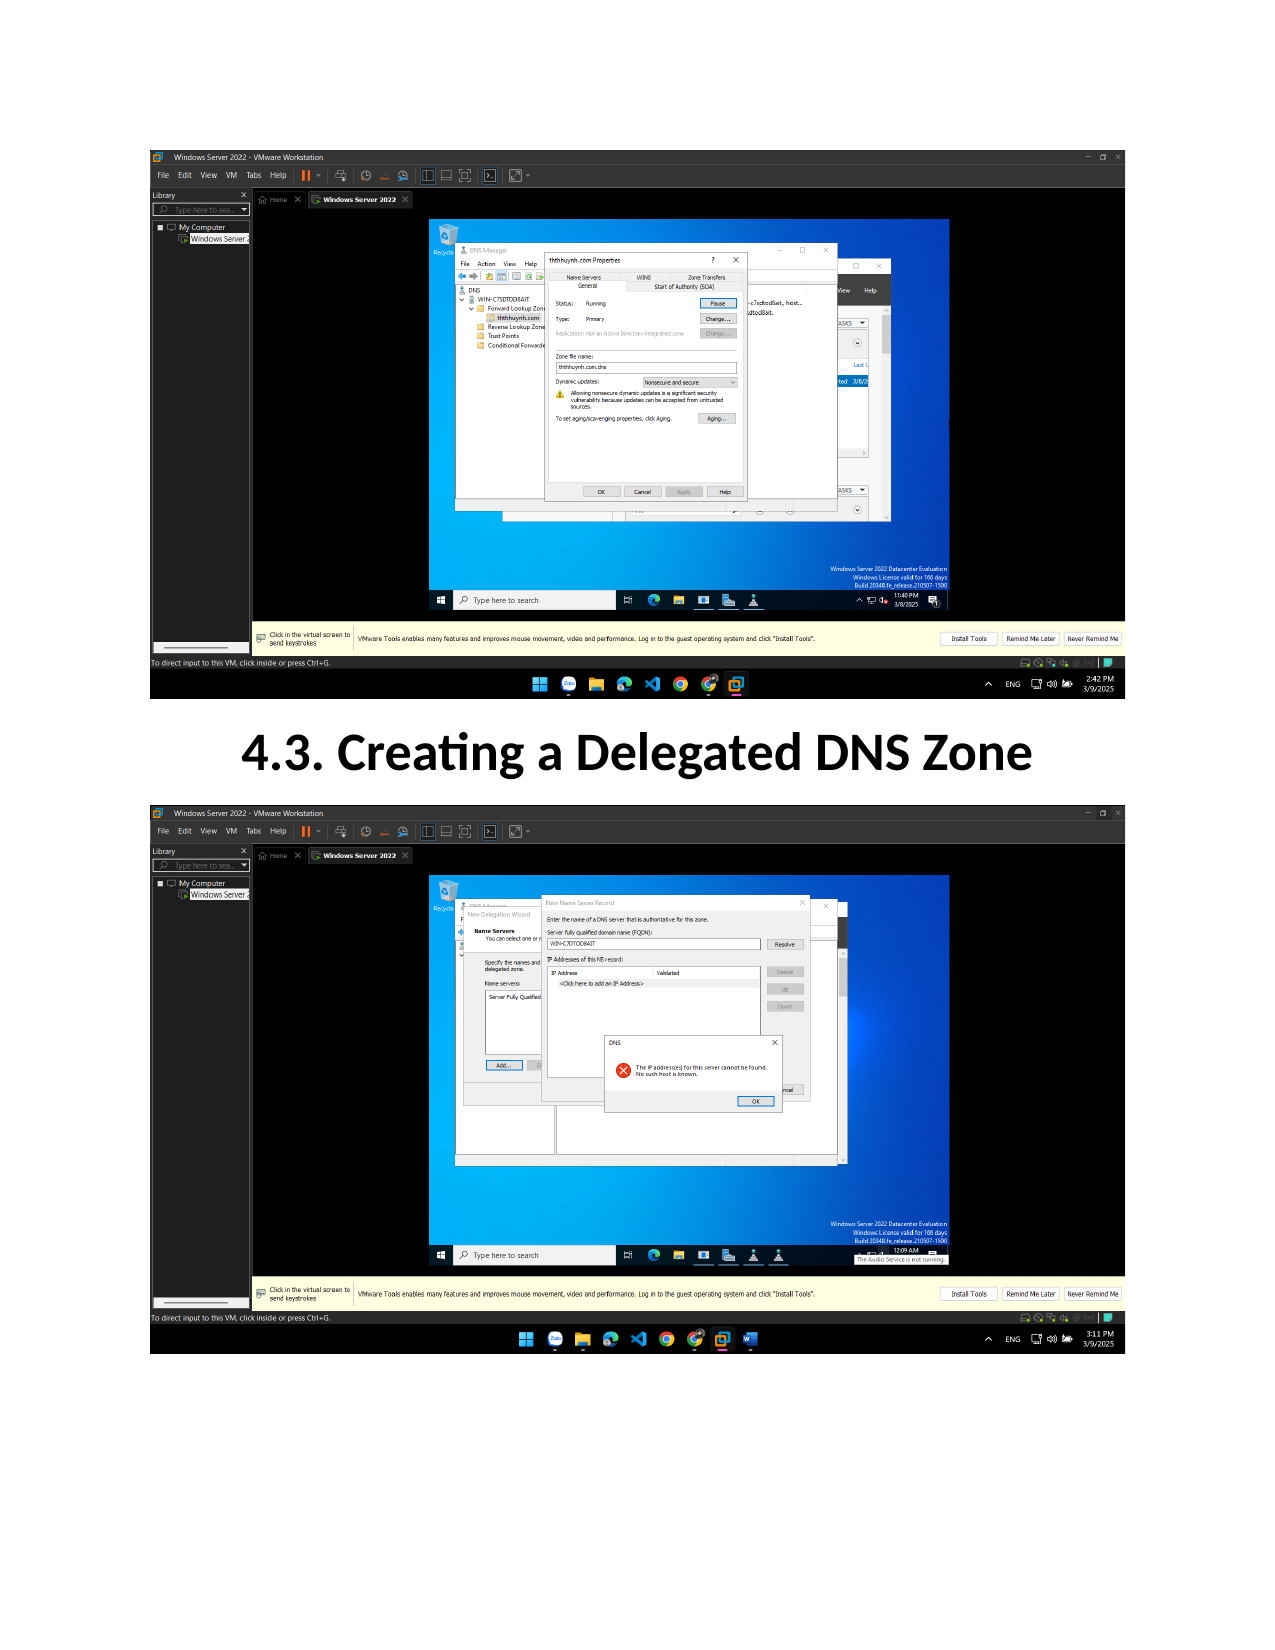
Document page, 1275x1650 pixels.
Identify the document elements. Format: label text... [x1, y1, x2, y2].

picture [150, 150, 1125, 699]
picture [150, 805, 1125, 1354]
text 4.3. Creating a Delegated DNS Zone [150, 717, 1125, 783]
